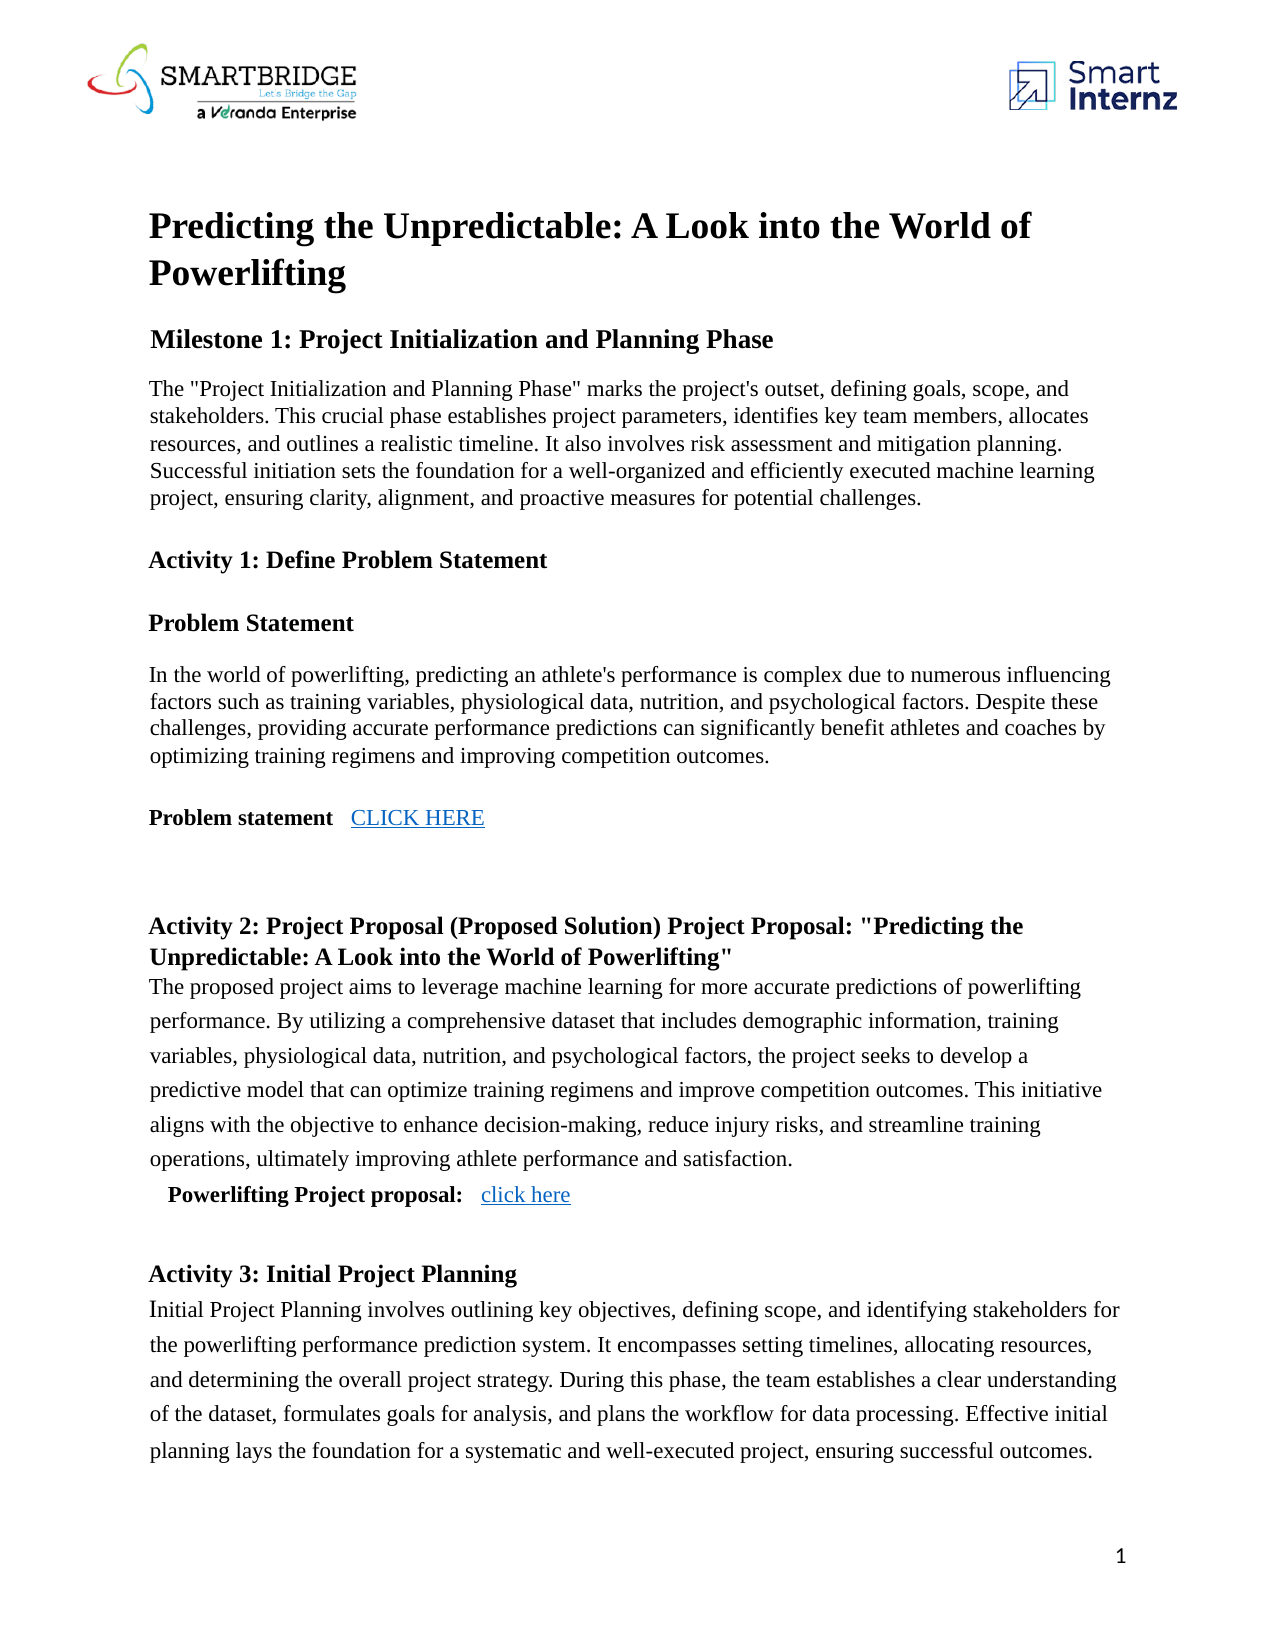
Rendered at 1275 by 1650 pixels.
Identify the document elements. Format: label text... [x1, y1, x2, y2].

text Powerlifting Project proposal: click here [150, 1181, 1123, 1207]
picture [73, 20, 371, 143]
subtitle Activity 3: Initial Project Planning [148, 1259, 1123, 1288]
text Powerlifting [148, 251, 1123, 294]
text The "Project Initialization and Planning Phase" marks the project's outset, defining goals, scope, and stakeholders. This crucial phase establishes project parameters, identifies key team members, allocates resources, and outlines a realistic timeline. It also involves risk assessment and mitigation planning. Successful initiation sets the foundation for a well-organized and efficiently executed machine learning project, ensuring clarity, alignment, and proactive measures for potential challenges. [148, 376, 1123, 510]
picture [1004, 61, 1182, 110]
text In the world of powerlifting, predicting an athlete's performance is complex due to numerous influencing factors such as training variables, physiological data, nutrition, and psychological factors. Despite these challenges, providing accurate performance predictions can significantly benefit athletes and coaches by optimizing training regimens and improving competition outcomes. [148, 662, 1123, 769]
text Initial Project Planning involves outlining key objectives, defining scope, and identifying stakeholders for the powerlifting performance prediction system. It encompasses setting timelines, allocating resources, and determining the overall project strategy. During this phase, the team establishes a clear understanding of the dataset, formulates goals for analysis, and plans the workflow for data processing. Effective initial planning lays the foundation for a systematic and well-executed project, ensuring successful outcomes. [148, 1294, 1123, 1464]
text The proposed project aims to leverage machine learning for more accurate predictions of powerlifting performance. By utilizing a comprehensive dataset that includes demographic information, training variables, physiological data, nutrition, and psychological factors, the project seeks to develop a predictive model that can optimize training regimens and improve competition outcomes. This initiative aligns with the objective to enhance decision-making, reduce injury risks, and streamline training operations, ultimately improving athlete performance and satisfaction. [148, 973, 1123, 1172]
text Problem statement CLICK HERE [148, 804, 1123, 830]
text Predicting the Unpredictable: A Look into the World of [148, 204, 1123, 247]
subtitle Activity 2: Project Proposal (Proposed Solution) Project Proposal: "Predicting the Unpredictable: A Look into the World of Powerlifting" [148, 911, 1123, 971]
subtitle Milestone 1: Project Initialization and Planning Phase [150, 323, 1123, 354]
text Activity 1: Define Problem Statement [148, 545, 1123, 574]
subtitle Problem Statement [148, 608, 1123, 637]
